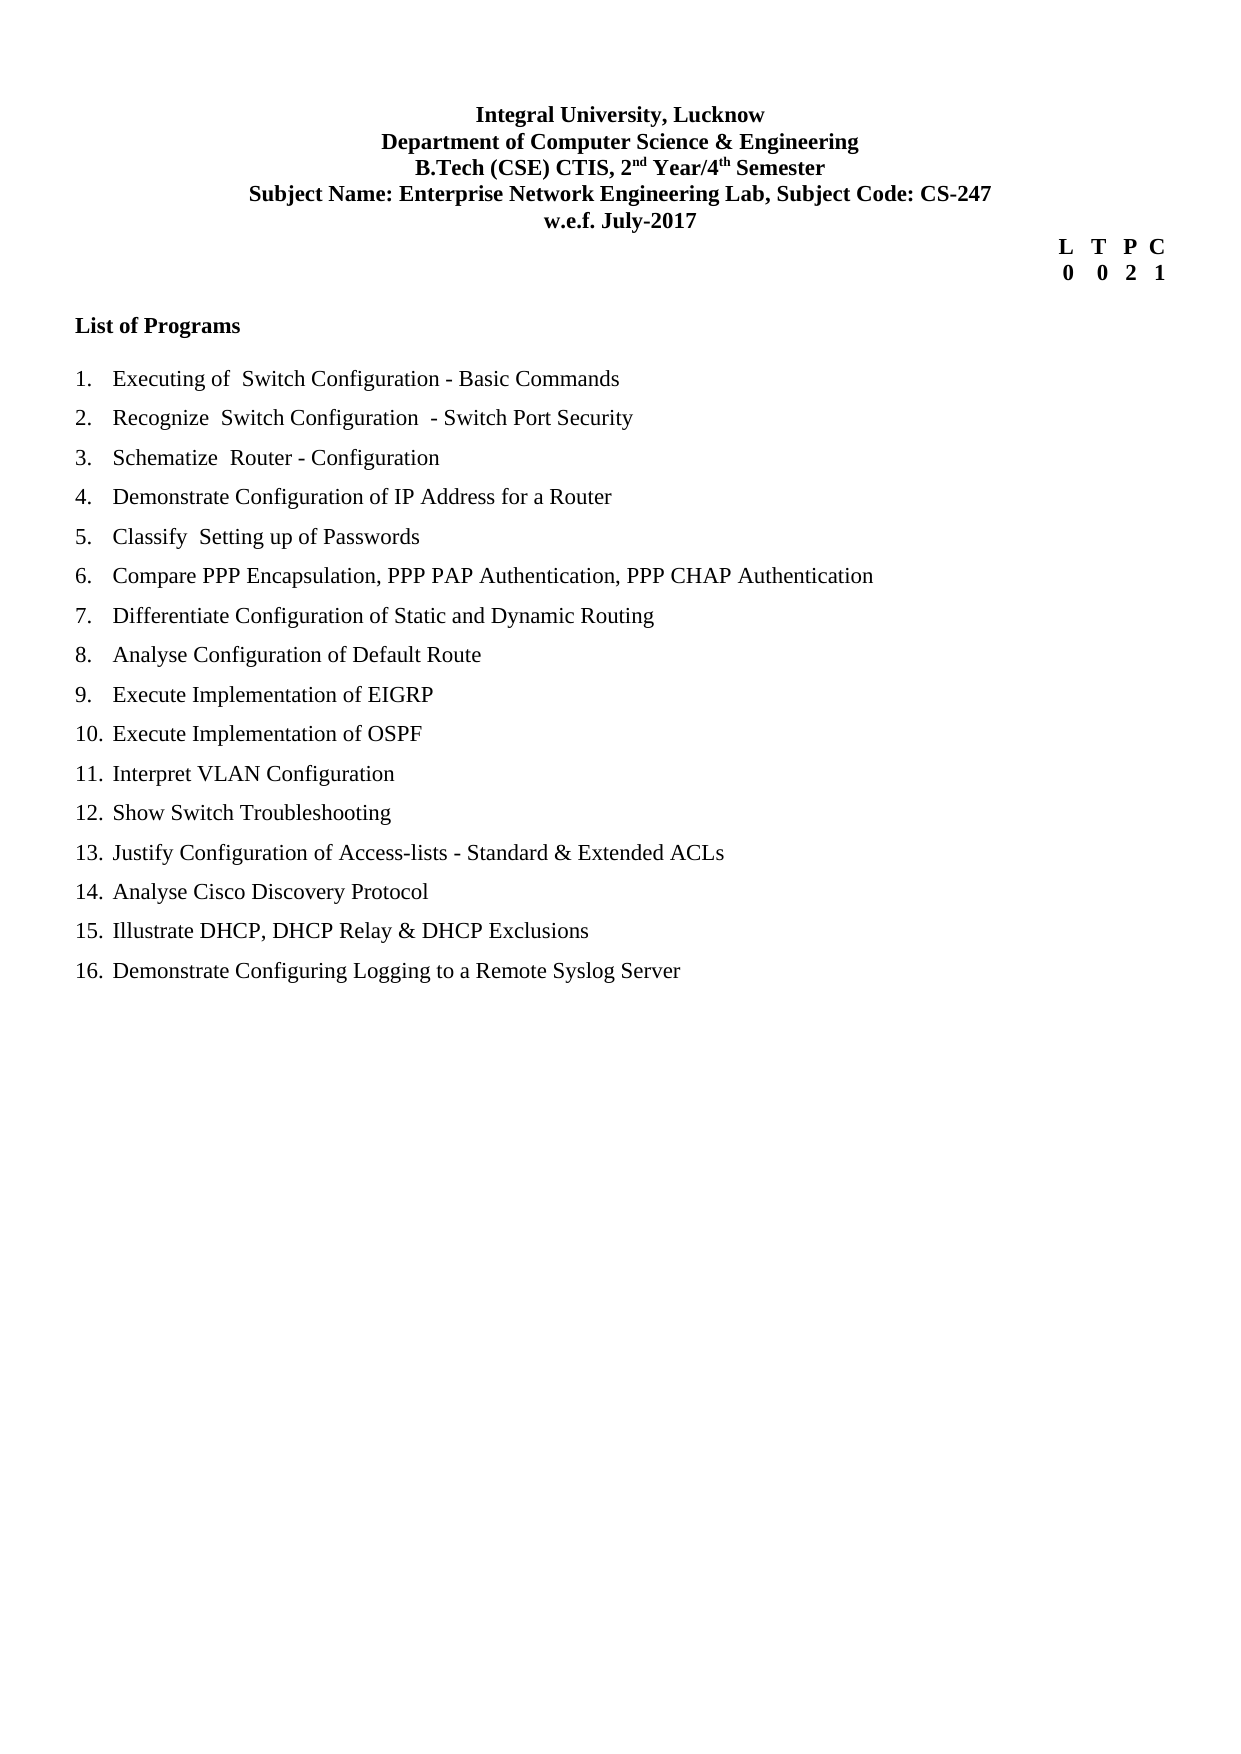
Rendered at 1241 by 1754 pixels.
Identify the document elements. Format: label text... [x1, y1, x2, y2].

list Illustrate DHCP, DHCP Relay & DHCP Exclusions [75, 918, 1165, 944]
text Subject Name: Enterprise Network Engineering Lab, Subject Code: CS-247 [75, 180, 1165, 207]
list Differentiate Configuration of Static and Dynamic Routing [75, 602, 1165, 628]
list Show Switch Troubleshooting [75, 799, 1165, 826]
list Analyse Cisco Discovery Protocol [75, 878, 1165, 904]
list Justify Configuration of Access-lists - Standard & Extended ACLs [75, 839, 1165, 865]
list Executing of Switch Configuration - Basic Commands [75, 365, 1165, 391]
list Classify Setting up of Passwords [75, 523, 1165, 549]
list Execute Implementation of EIGRP [75, 681, 1165, 707]
list Demonstrate Configuring Logging to a Remote Syslog Server [75, 957, 1165, 983]
list Demonstrate Configuration of IP Address for a Router [75, 483, 1165, 510]
text Department of Computer Science & Engineering [75, 128, 1165, 154]
text Integral University, Lucknow [75, 101, 1165, 128]
text w.e.f. July-2017 [75, 207, 1165, 233]
list Compare PPP Encapsulation, PPP PAP Authentication, PPP CHAP Authentication [75, 562, 1165, 589]
text B.Tech (CSE) CTIS, 2nd Year/4th Semester [75, 154, 1165, 180]
text List of Programs [75, 312, 1165, 338]
list Analyse Configuration of Default Route [75, 641, 1165, 668]
list Interpret VLAN Configuration [75, 760, 1165, 786]
list Recognize Switch Configuration - Switch Port Security [75, 404, 1165, 431]
list Schematize Router - Configuration [75, 444, 1165, 470]
list Execute Implementation of OSPF [75, 720, 1165, 747]
text L T P C [75, 233, 1165, 259]
text 0 0 2 1 [75, 259, 1165, 286]
